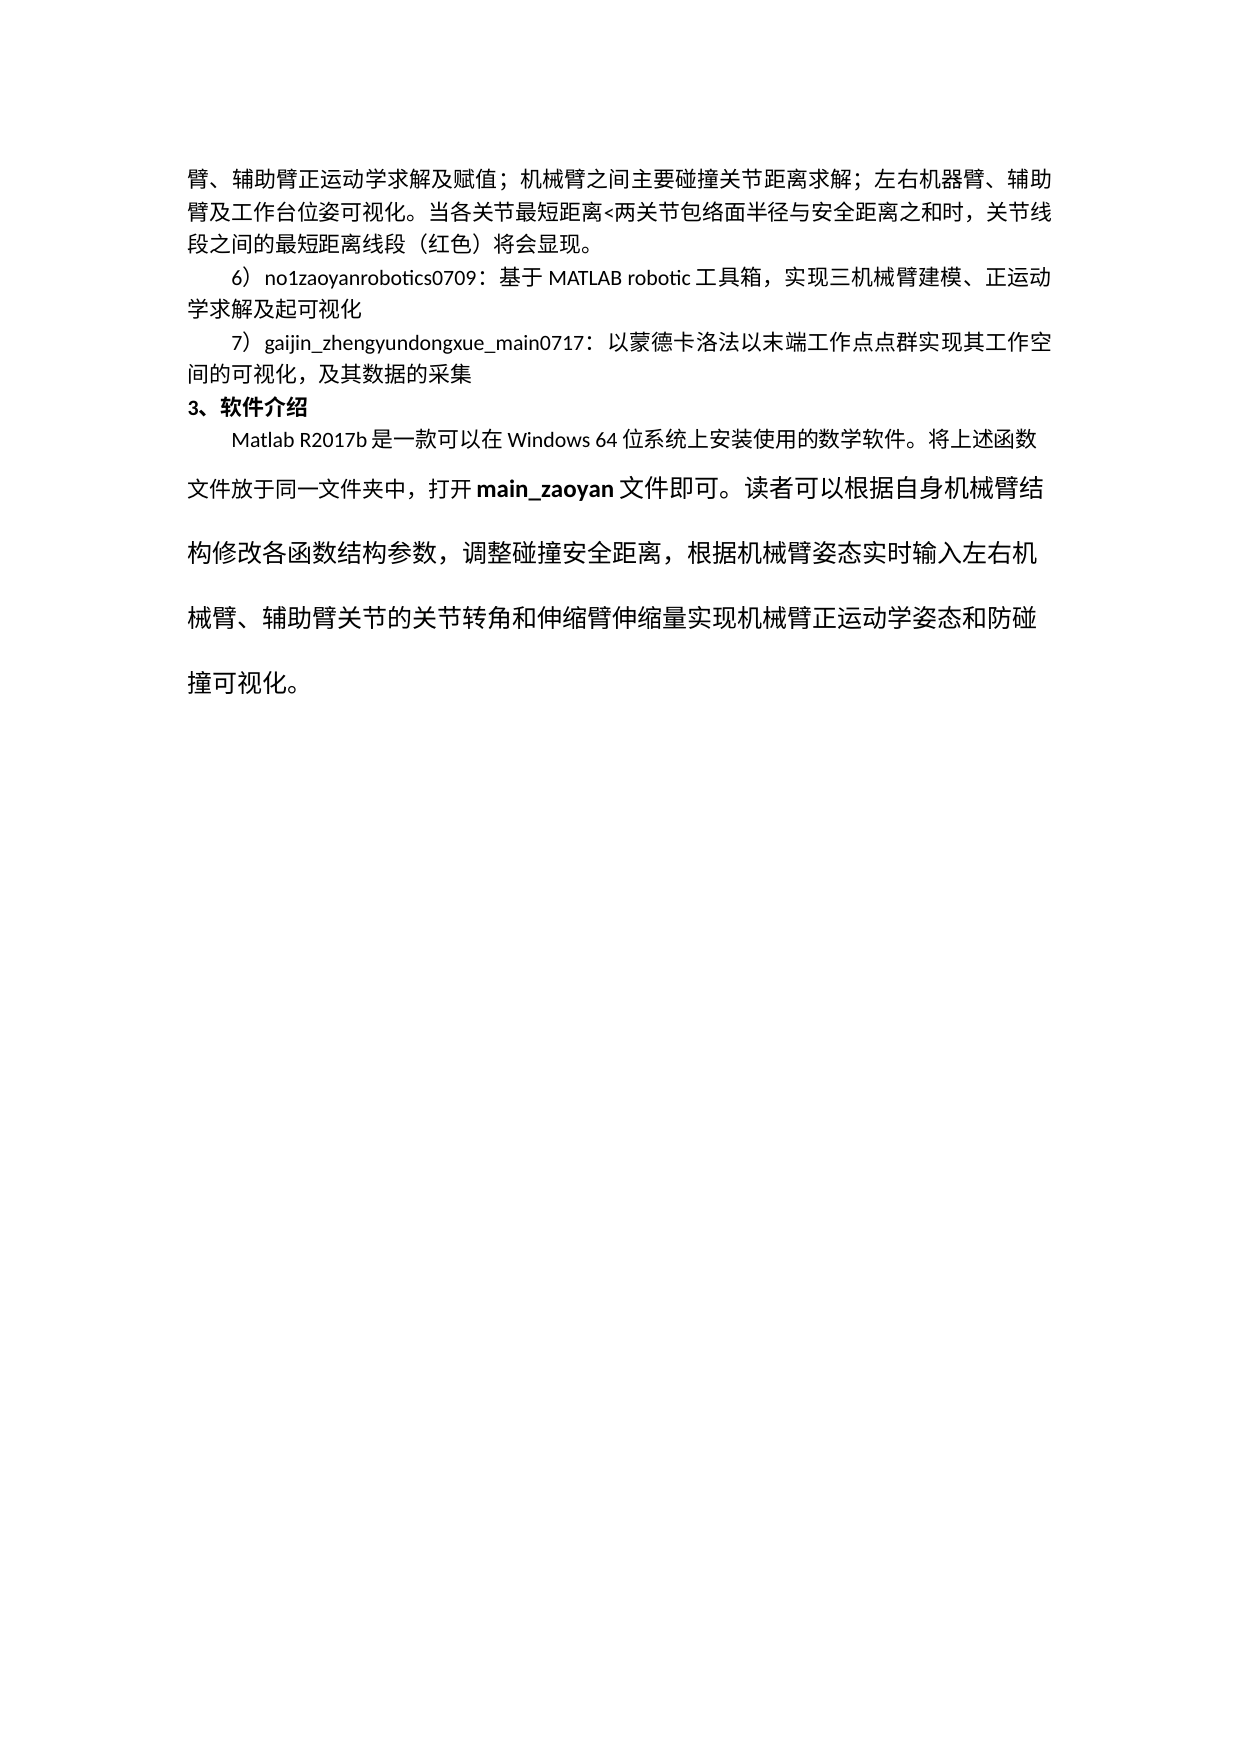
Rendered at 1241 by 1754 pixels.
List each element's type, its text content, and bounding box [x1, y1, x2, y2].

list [187, 162, 1053, 259]
list gaijin_zhengyundongxue_main0717：以蒙德卡洛法以末端工作点点群实现其工作空间的可视化，及其数据的采集 [187, 324, 1053, 389]
text Matlab R2017b是一款可以在Windows 64位系统上安装使用的数学软件。将上述函数文件放于同一文件夹中，打开main_zaoyan文件即可。读者可以根据自身机械臂结构修改各函数结构参数，调整碰撞安全距离，根据机械臂姿态实时输入左右机械臂、辅助臂关节的关节转角和伸缩臂伸缩量实现机械臂正运动学姿态和防碰撞可视化。 [187, 422, 1053, 714]
list 3、软件介绍 [187, 389, 1053, 422]
list no1zaoyanrobotics0709：基于MATLAB robotic工具箱，实现三机械臂建模、正运动学求解及起可视化 [187, 259, 1053, 324]
